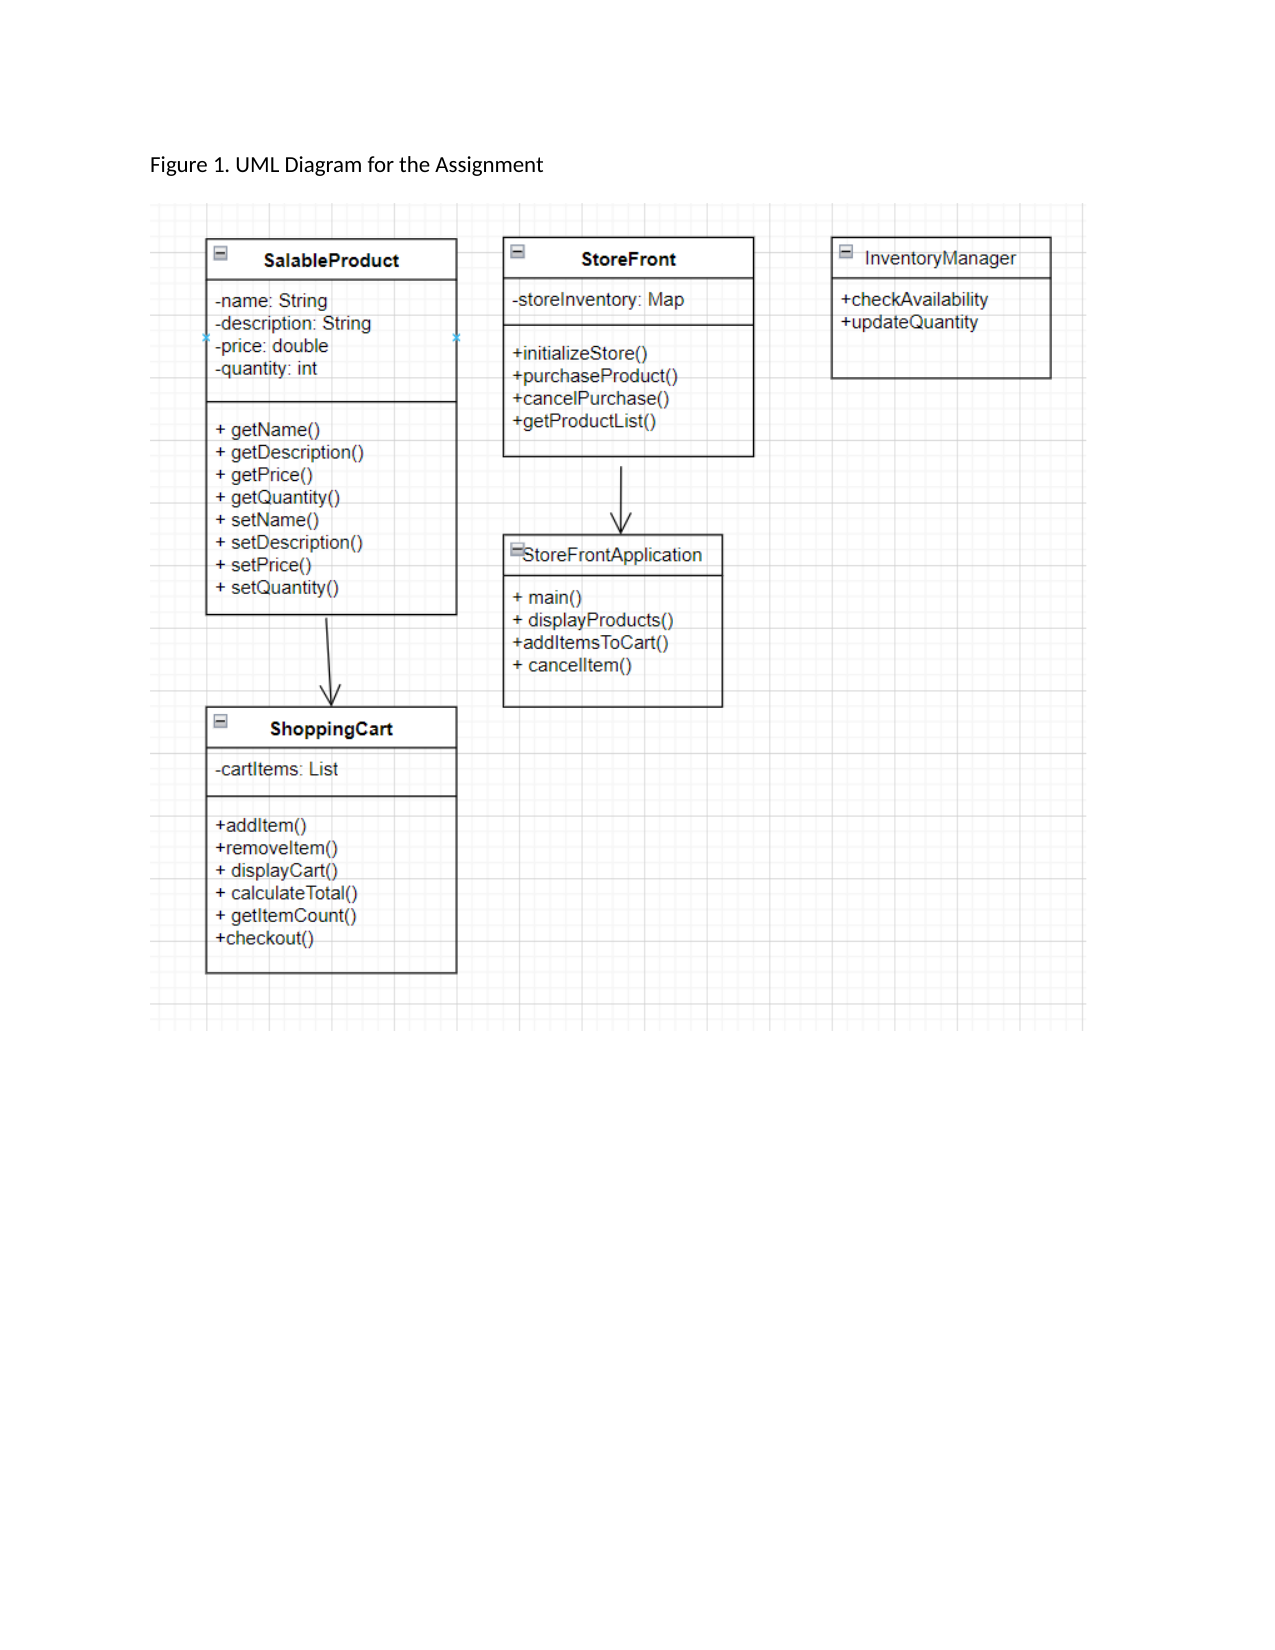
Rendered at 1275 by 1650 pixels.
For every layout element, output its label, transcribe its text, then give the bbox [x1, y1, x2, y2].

picture [150, 203, 1087, 1031]
text Figure 1. UML Diagram for the Assignment [150, 150, 1125, 178]
